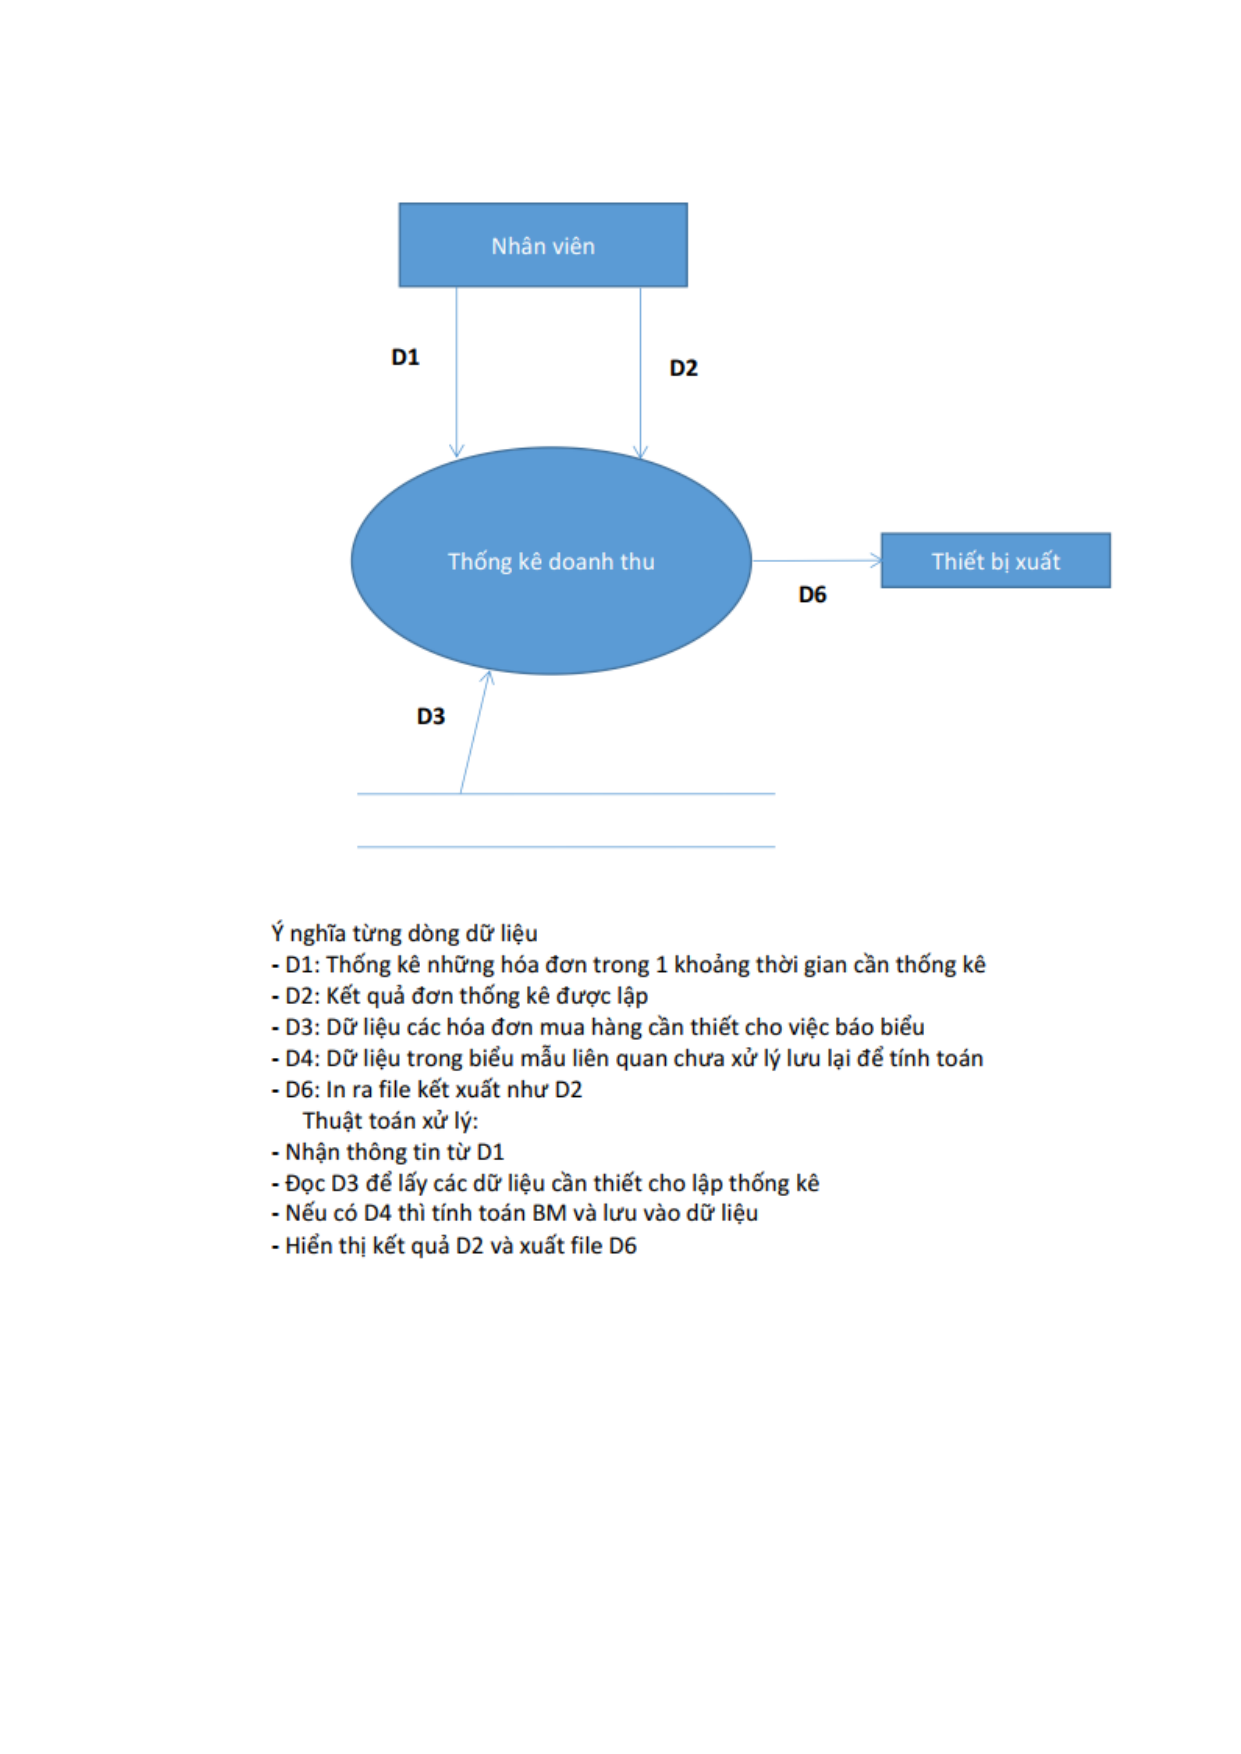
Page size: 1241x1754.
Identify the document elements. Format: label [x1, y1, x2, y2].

picture [150, 170, 1208, 1285]
